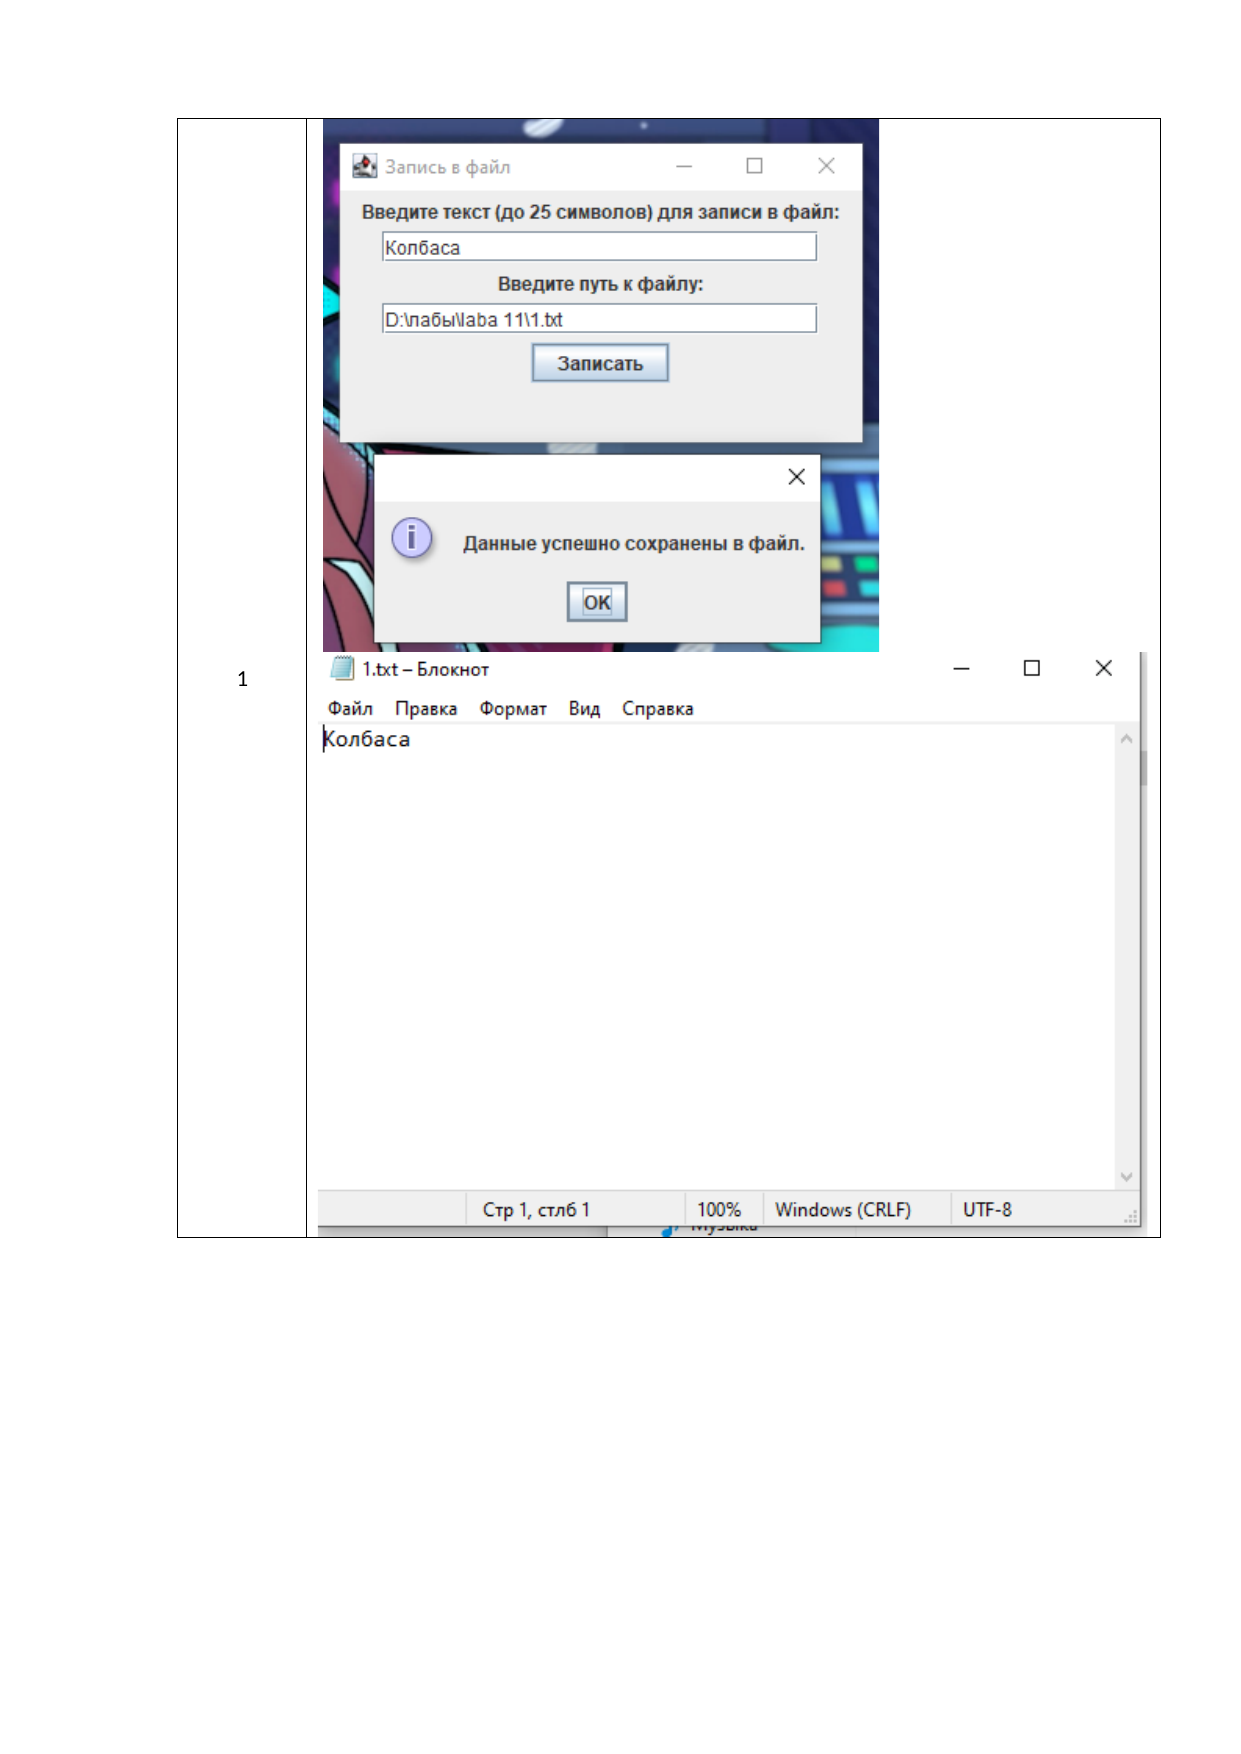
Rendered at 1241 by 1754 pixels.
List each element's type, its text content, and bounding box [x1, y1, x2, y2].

table_cell 1 [178, 119, 306, 1237]
picture [317, 119, 1148, 1237]
table_cell [307, 119, 323, 1237]
table_cell [880, 119, 1160, 1237]
